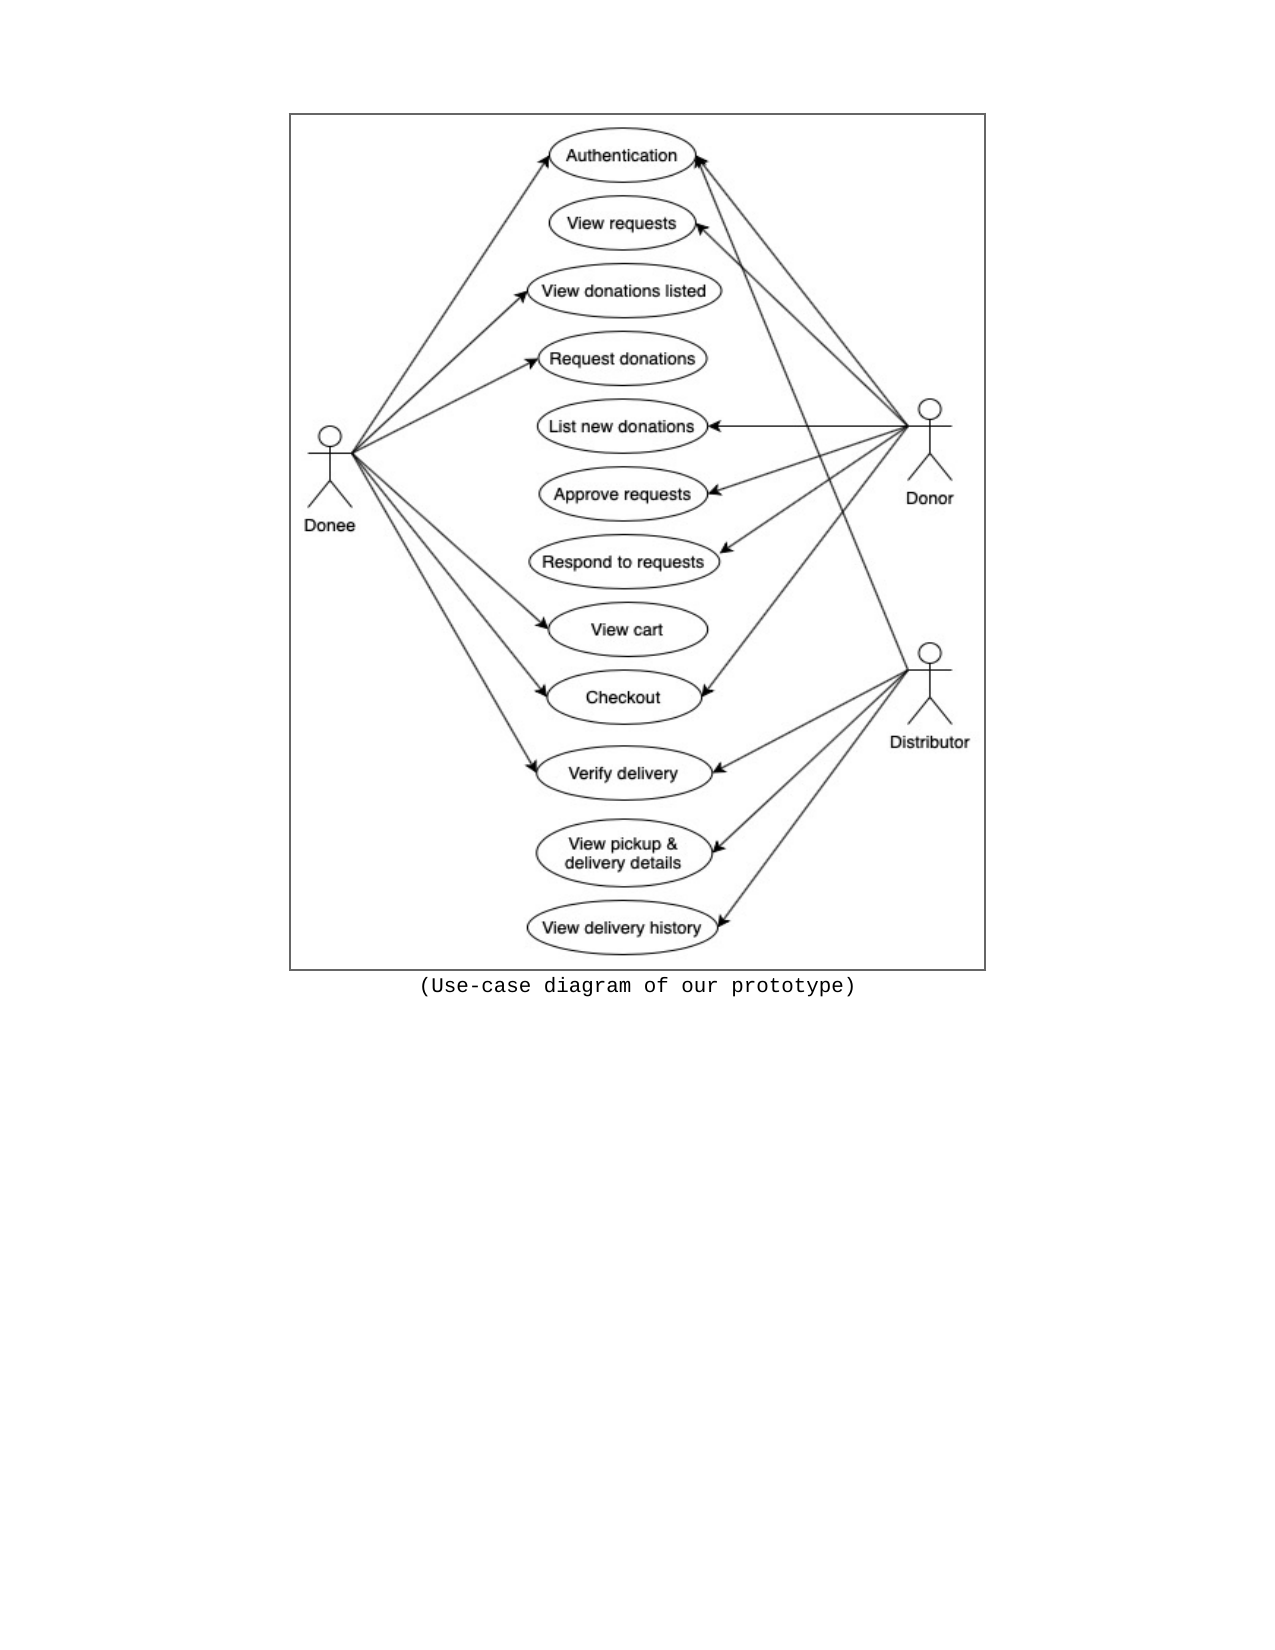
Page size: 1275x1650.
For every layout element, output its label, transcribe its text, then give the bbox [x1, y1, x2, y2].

picture [291, 115, 984, 969]
text (Use-case diagram of our prototype) [150, 975, 1125, 998]
